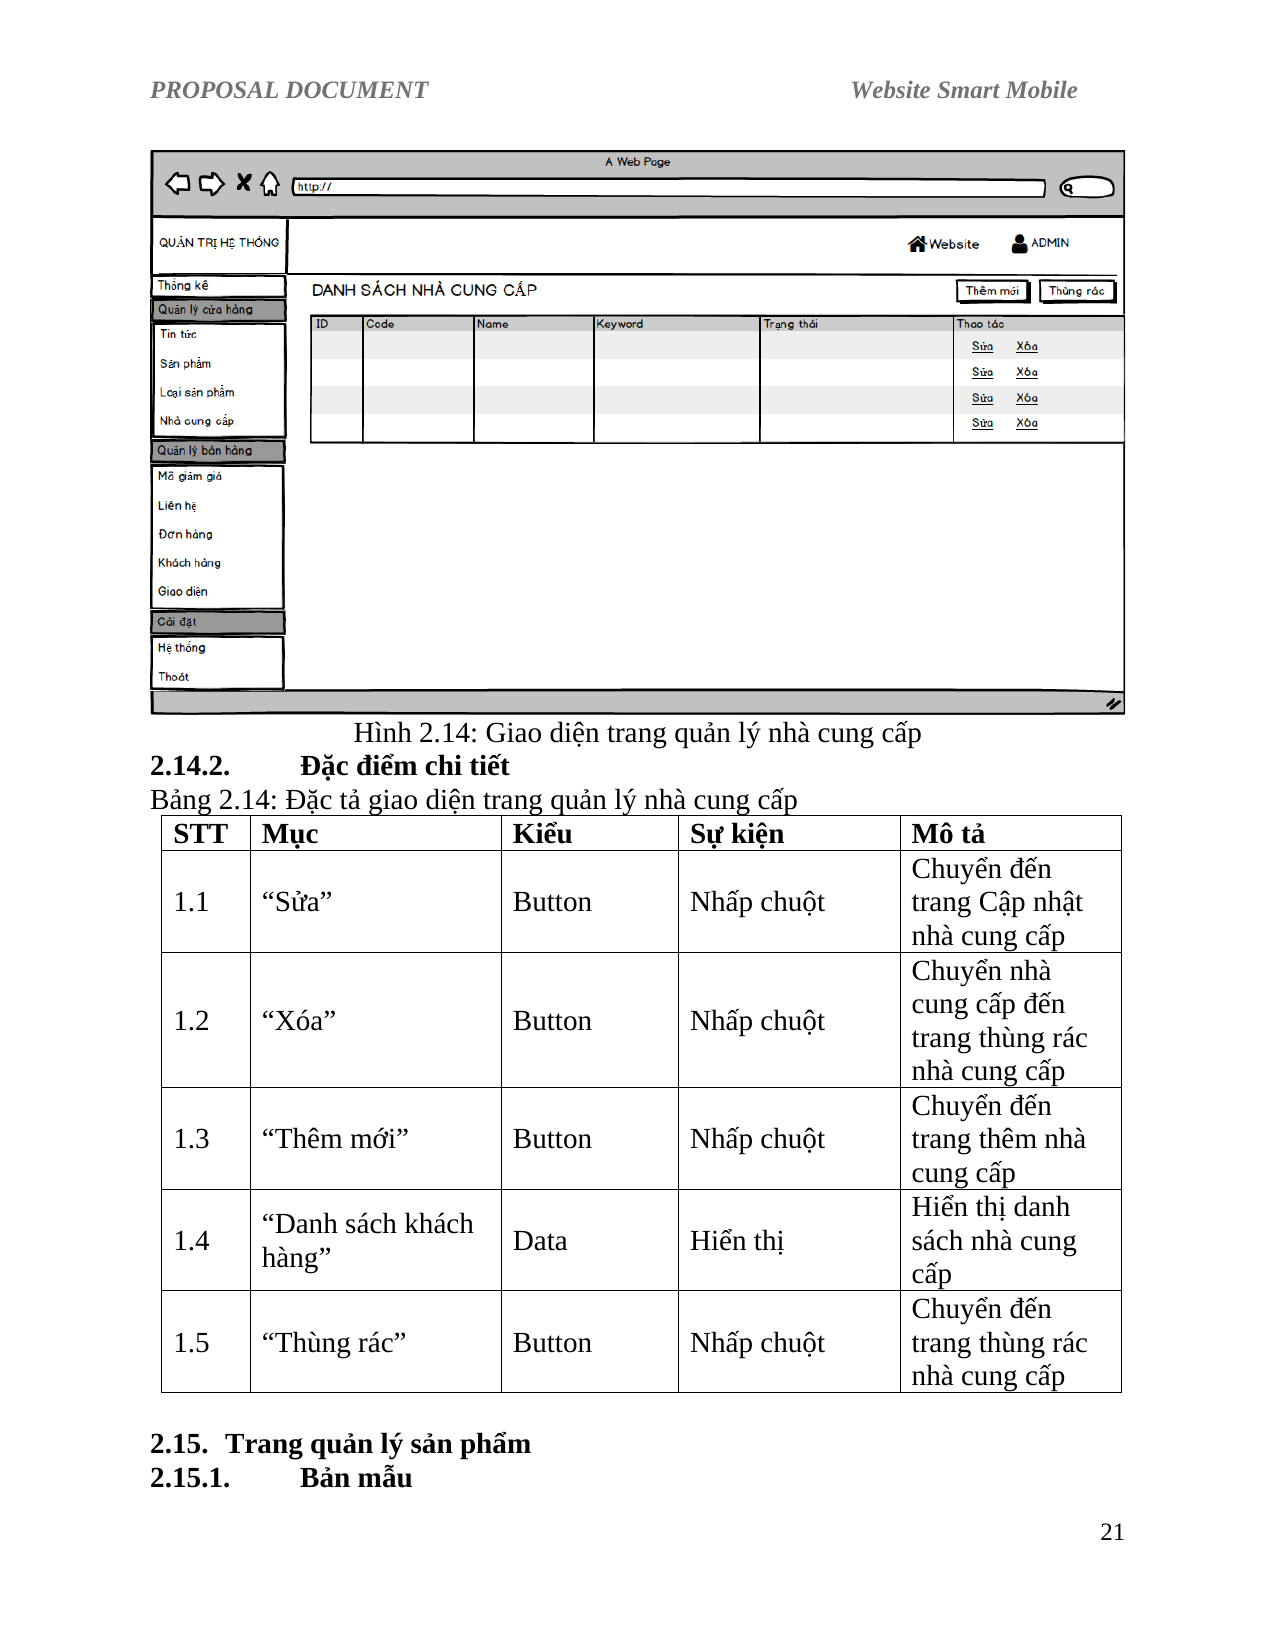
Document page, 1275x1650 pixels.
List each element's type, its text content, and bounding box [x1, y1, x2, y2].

table_cell “Danh sách khách hàng” [251, 1190, 501, 1290]
table_cell “Thùng rác” [251, 1291, 501, 1392]
table_cell “Sửa” [251, 851, 501, 952]
table_cell “Thêm mới” [251, 1088, 501, 1188]
table_cell Nhấp chuột [679, 1291, 900, 1392]
table_cell 1.3 [162, 1088, 250, 1188]
table_cell Chuyển đến trang thêm nhà cung cấp [901, 1088, 1121, 1188]
table_cell Chuyển đến trang Cập nhật nhà cung cấp [901, 851, 1121, 952]
table_cell Data [502, 1190, 678, 1290]
table_header Mô tả [901, 816, 1121, 850]
table_cell Chuyển nhà cung cấp đến trang thùng rác nhà cung cấp [901, 953, 1121, 1087]
table_cell 1.2 [162, 953, 250, 1087]
text Bảng 2.14: Đặc tả giao diện trang quản lý nhà cung cấp [150, 782, 1125, 815]
table_cell “Xóa” [251, 953, 501, 1087]
table_header Kiểu [502, 816, 678, 850]
table_cell 1.5 [162, 1291, 250, 1392]
table_cell Button [502, 1291, 678, 1392]
picture [150, 150, 1125, 715]
table_cell Nhấp chuột [679, 953, 900, 1087]
table_cell Nhấp chuột [679, 1088, 900, 1188]
table_cell Hiển thị [679, 1190, 900, 1290]
table_cell Button [502, 851, 678, 952]
table_header Mục [251, 816, 501, 850]
table_cell Chuyển đến trang thùng rác nhà cung cấp [901, 1291, 1121, 1392]
list Trang quản lý sản phẩm [150, 1426, 1125, 1460]
table_cell Button [502, 953, 678, 1087]
table_cell Hiển thị danh sách nhà cung cấp [901, 1190, 1121, 1290]
table_cell 1.1 [162, 851, 250, 952]
table_cell Button [502, 1088, 678, 1188]
list Bản mẫu [150, 1460, 1125, 1493]
table_header Sự kiện [679, 816, 900, 850]
table_cell Nhấp chuột [679, 851, 900, 952]
table_header STT [162, 816, 250, 850]
list Đặc điểm chi tiết [150, 748, 1125, 782]
table_cell 1.4 [162, 1190, 250, 1290]
text Hình 2.14: Giao diện trang quản lý nhà cung cấp [150, 715, 1125, 748]
